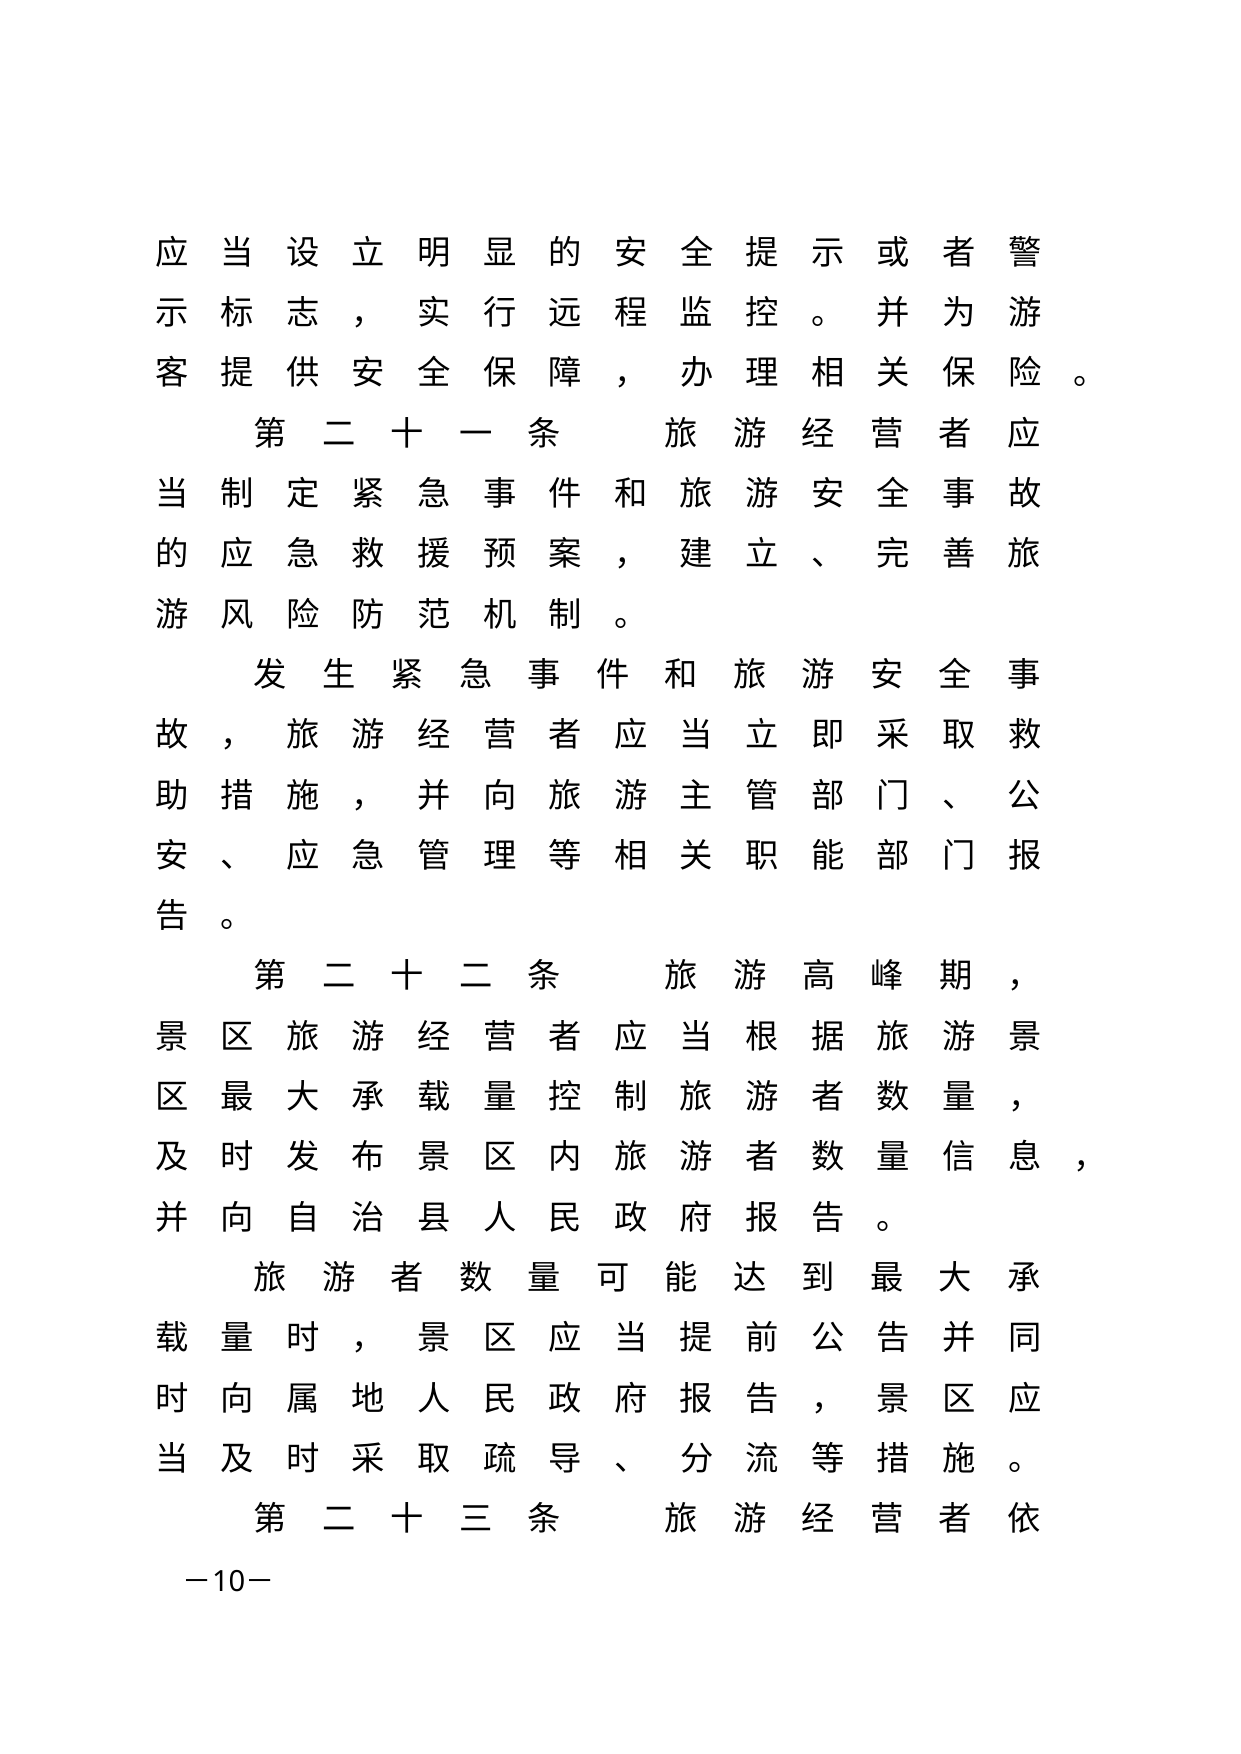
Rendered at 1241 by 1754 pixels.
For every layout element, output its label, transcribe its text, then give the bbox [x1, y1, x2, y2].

text 第二十一条 旅游经营者应当制定紧急事件和旅游安全事故的应急救援预案，建立、完善旅游风险防范机制。 [155, 400, 1073, 642]
text 发生紧急事件和旅游安全事故，旅游经营者应当立即采取救助措施，并向旅游主管部门、公安、应急管理等相关职能部门报告。 [155, 642, 1073, 943]
text 旅游经营者对景区（点）内具有一定危险性的区域或者项目，应当设立明显的安全提示或者警示标志，实行远程监控。并为游客提供安全保障，办理相关保险。 [155, 219, 1073, 400]
text 第二十三条 旅游经营者依法取得旅游资源经营权后，造成旅游资源严重破坏或者长期闲置的，自治县人民政府应当责成相关行政主管部门依据《风景名胜区条例》《闲置土地处置办法》等相关法律法规予以处置。 [155, 1486, 1073, 1546]
text 第二十二条 旅游高峰期，景区旅游经营者应当根据旅游景区最大承载量控制旅游者数量，及时发布景区内旅游者数量信息，并向自治县人民政府报告。 [155, 943, 1073, 1245]
text 旅游者数量可能达到最大承载量时，景区应当提前公告并同时向属地人民政府报告，景区应当及时采取疏导、分流等措施。 [155, 1245, 1073, 1486]
